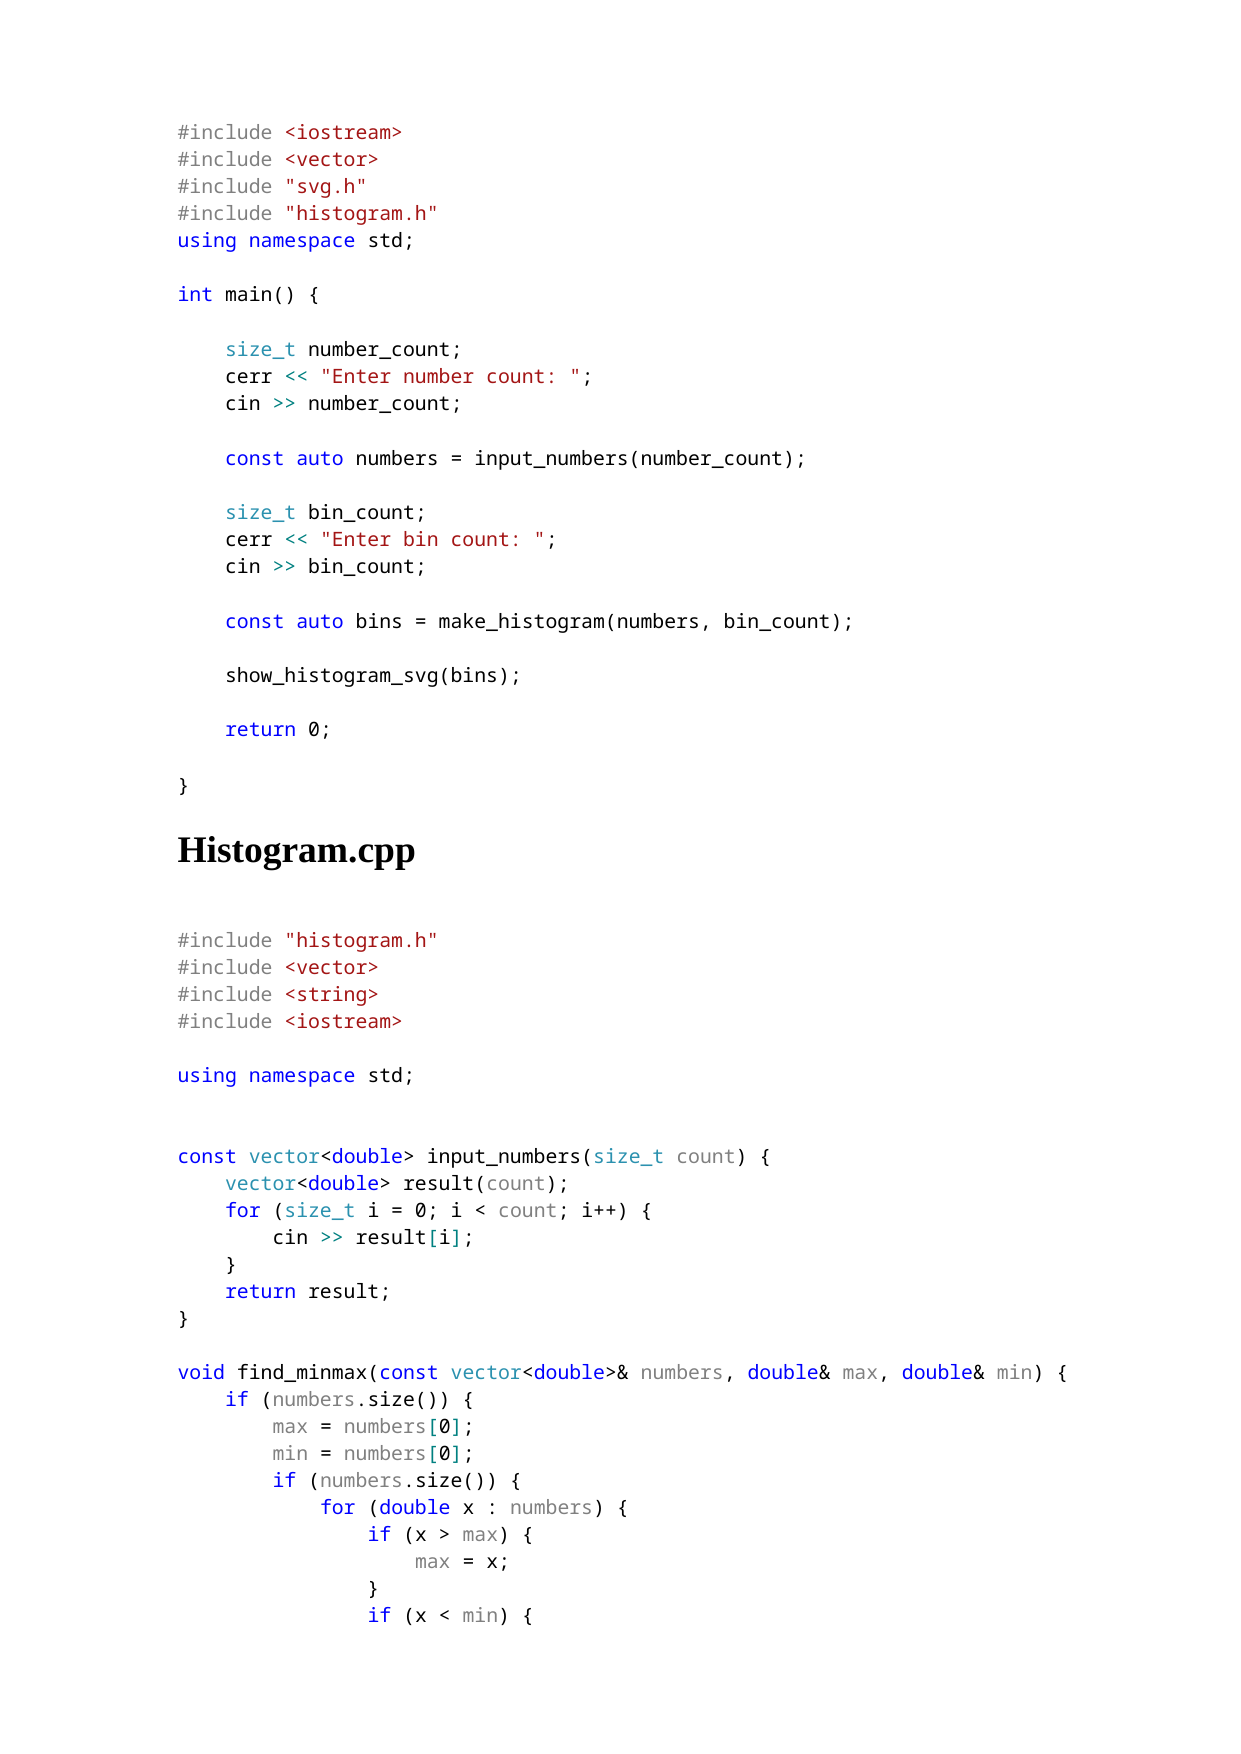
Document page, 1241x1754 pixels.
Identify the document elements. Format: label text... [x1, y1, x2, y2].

text return 0; [177, 715, 1152, 742]
text if (x < min) { [177, 1601, 1152, 1628]
text if (numbers.size()) { [177, 1385, 1152, 1412]
text vector<double> result(count); [177, 1169, 1152, 1196]
text cin >> result[i]; [177, 1223, 1152, 1250]
text using namespace std; [177, 226, 1152, 253]
text cerr << "Enter bin count: "; [177, 525, 1152, 552]
text for (size_t i = 0; i < count; i++) { [177, 1196, 1152, 1223]
text show_histogram_svg(bins); [177, 661, 1152, 688]
text } [177, 1574, 1152, 1601]
text const auto bins = make_histogram(numbers, bin_count); [177, 607, 1152, 634]
text return result; [177, 1277, 1152, 1304]
text void find_minmax(const vector<double>& numbers, double& max, double& min) { [177, 1358, 1152, 1385]
text #include <vector> [177, 145, 1152, 172]
text } [177, 771, 1152, 798]
text cerr << "Enter number count: "; [177, 362, 1152, 389]
text for (double x : numbers) { [177, 1493, 1152, 1520]
text cin >> number_count; [177, 389, 1152, 416]
text #include "histogram.h" [177, 926, 1152, 953]
text const auto numbers = input_numbers(number_count); [177, 444, 1152, 471]
text #include <vector> [177, 953, 1152, 980]
text if (x > max) { [177, 1520, 1152, 1547]
text max = numbers[0]; [177, 1412, 1152, 1439]
text cin >> bin_count; [177, 552, 1152, 579]
text const vector<double> input_numbers(size_t count) { [177, 1142, 1152, 1169]
text size_t bin_count; [177, 498, 1152, 525]
text max = x; [177, 1547, 1152, 1574]
text #include <iostream> [177, 1007, 1152, 1034]
text min = numbers[0]; [177, 1439, 1152, 1466]
text int main() { [177, 280, 1152, 307]
text Histogram.cpp [177, 827, 1152, 870]
text using namespace std; [177, 1061, 1152, 1088]
text #include <string> [177, 980, 1152, 1007]
text size_t number_count; [177, 335, 1152, 362]
text #include "histogram.h" [177, 199, 1152, 226]
text } [177, 1304, 1152, 1331]
text #include <iostream> [177, 118, 1152, 145]
text if (numbers.size()) { [177, 1466, 1152, 1493]
text } [177, 1250, 1152, 1277]
text #include "svg.h" [177, 172, 1152, 199]
